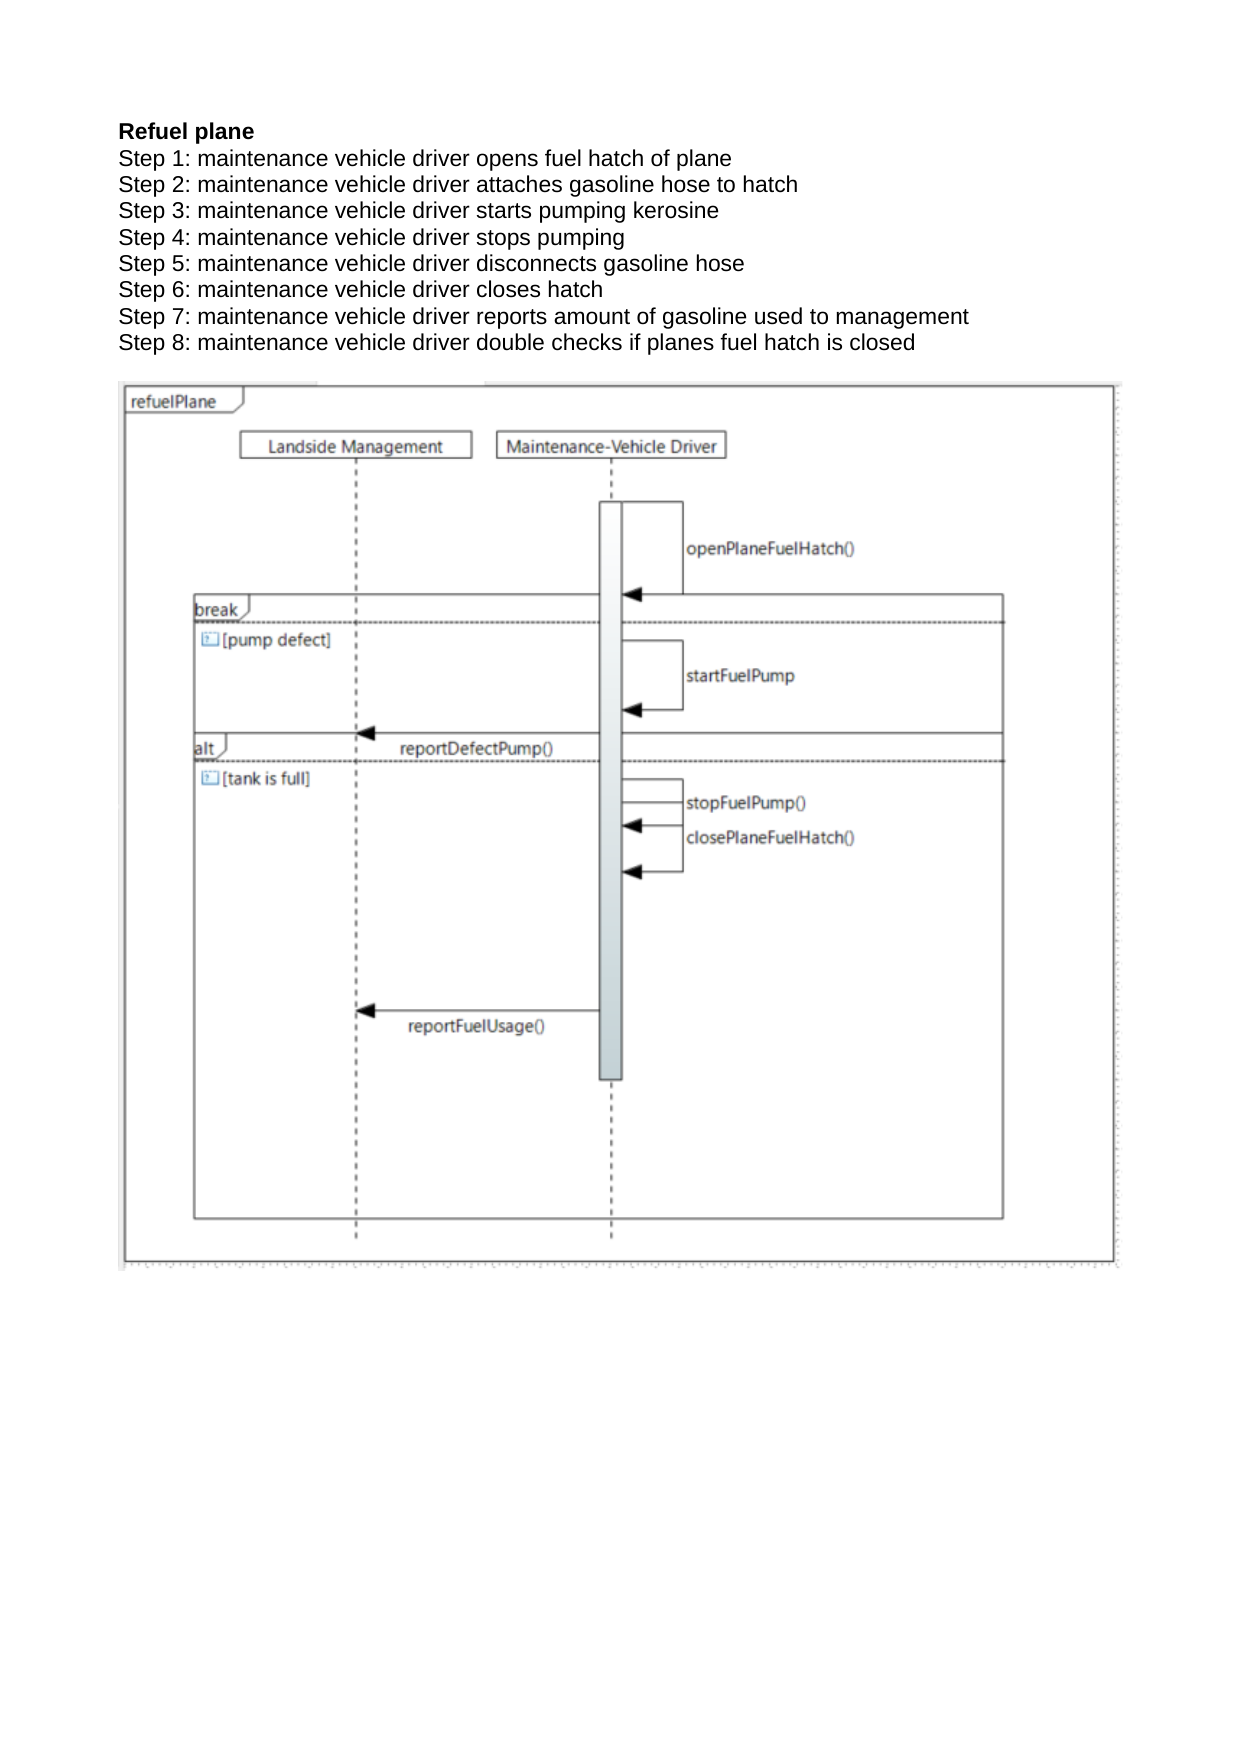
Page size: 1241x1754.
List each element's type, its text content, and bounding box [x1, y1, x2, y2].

text Step 8: maintenance vehicle driver double checks if planes fuel hatch is closed [118, 329, 1122, 355]
text Step 5: maintenance vehicle driver disconnects gasoline hose [118, 250, 1122, 276]
text Step 2: maintenance vehicle driver attaches gasoline hose to hatch [118, 171, 1122, 197]
text Step 7: maintenance vehicle driver reports amount of gasoline used to management [118, 303, 1122, 329]
text Step 3: maintenance vehicle driver starts pumping kerosine [118, 197, 1122, 223]
text Step 6: maintenance vehicle driver closes hatch [118, 276, 1122, 303]
text Step 4: maintenance vehicle driver stops pumping [118, 223, 1122, 250]
text Refuel plane [118, 118, 1122, 144]
picture [118, 381, 1123, 1271]
text Step 1: maintenance vehicle driver opens fuel hatch of plane [118, 144, 1122, 171]
